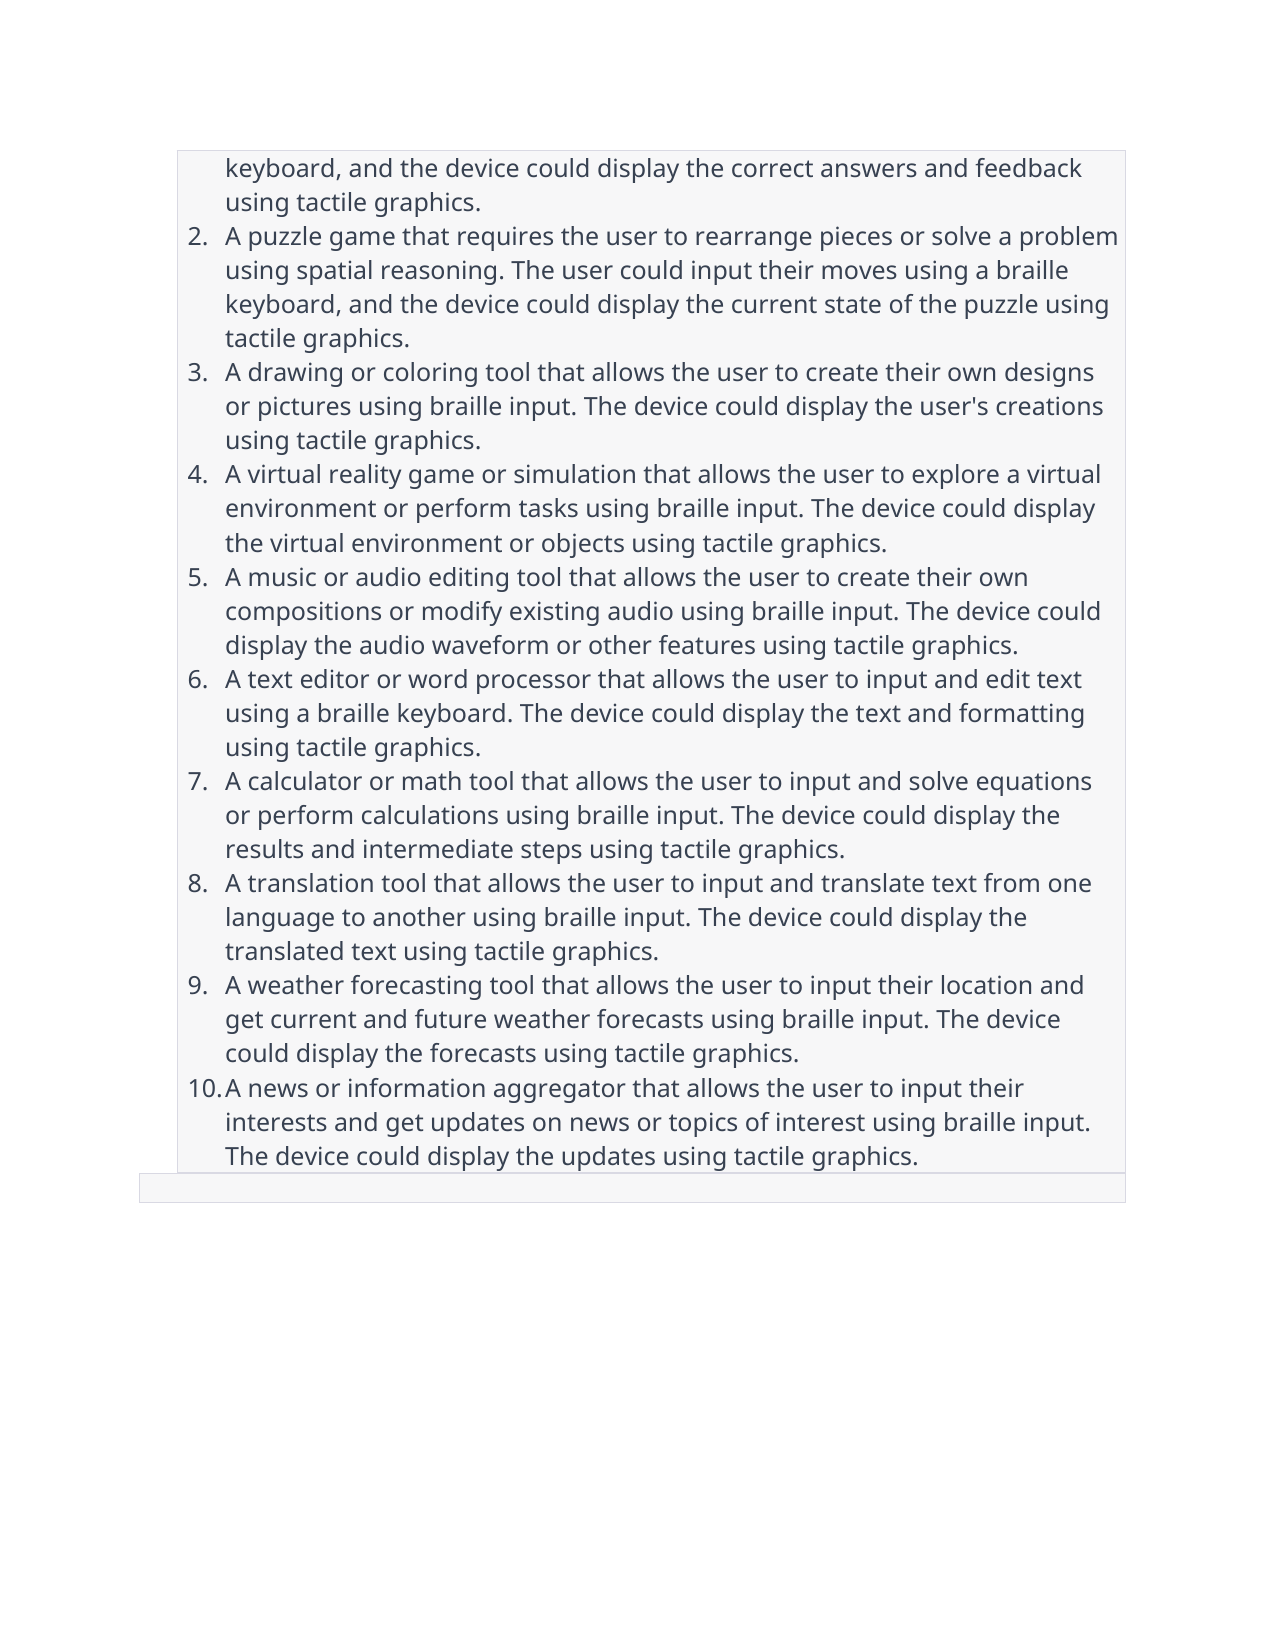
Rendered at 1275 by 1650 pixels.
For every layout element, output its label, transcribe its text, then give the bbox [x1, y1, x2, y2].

list A news or information aggregator that allows the user to input their interests and get updates on news or topics of interest using braille input. The device could display the updates using tactile graphics. [178, 1070, 1125, 1172]
list A virtual reality game or simulation that allows the user to explore a virtual environment or perform tasks using braille input. The device could display the virtual environment or objects using tactile graphics. [178, 457, 1125, 559]
list A puzzle game that requires the user to rearrange pieces or solve a problem using spatial reasoning. The user could input their moves using a braille keyboard, and the device could display the current state of the puzzle using tactile graphics. [178, 218, 1125, 354]
list A calculator or math tool that allows the user to input and solve equations or perform calculations using braille input. The device could display the results and intermediate steps using tactile graphics. [178, 763, 1125, 865]
list A text editor or word processor that allows the user to input and edit text using a braille keyboard. The device could display the text and formatting using tactile graphics. [178, 661, 1125, 763]
list A drawing or coloring tool that allows the user to create their own designs or pictures using braille input. The device could display the user's creations using tactile graphics. [178, 354, 1125, 457]
list A weather forecasting tool that allows the user to input their location and get current and future weather forecasts using braille input. The device could display the forecasts using tactile graphics. [178, 967, 1125, 1070]
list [178, 151, 1125, 218]
list A music or audio editing tool that allows the user to create their own compositions or modify existing audio using braille input. The device could display the audio waveform or other features using tactile graphics. [178, 559, 1125, 661]
list A translation tool that allows the user to input and translate text from one language to another using braille input. The device could display the translated text using tactile graphics. [178, 865, 1125, 967]
